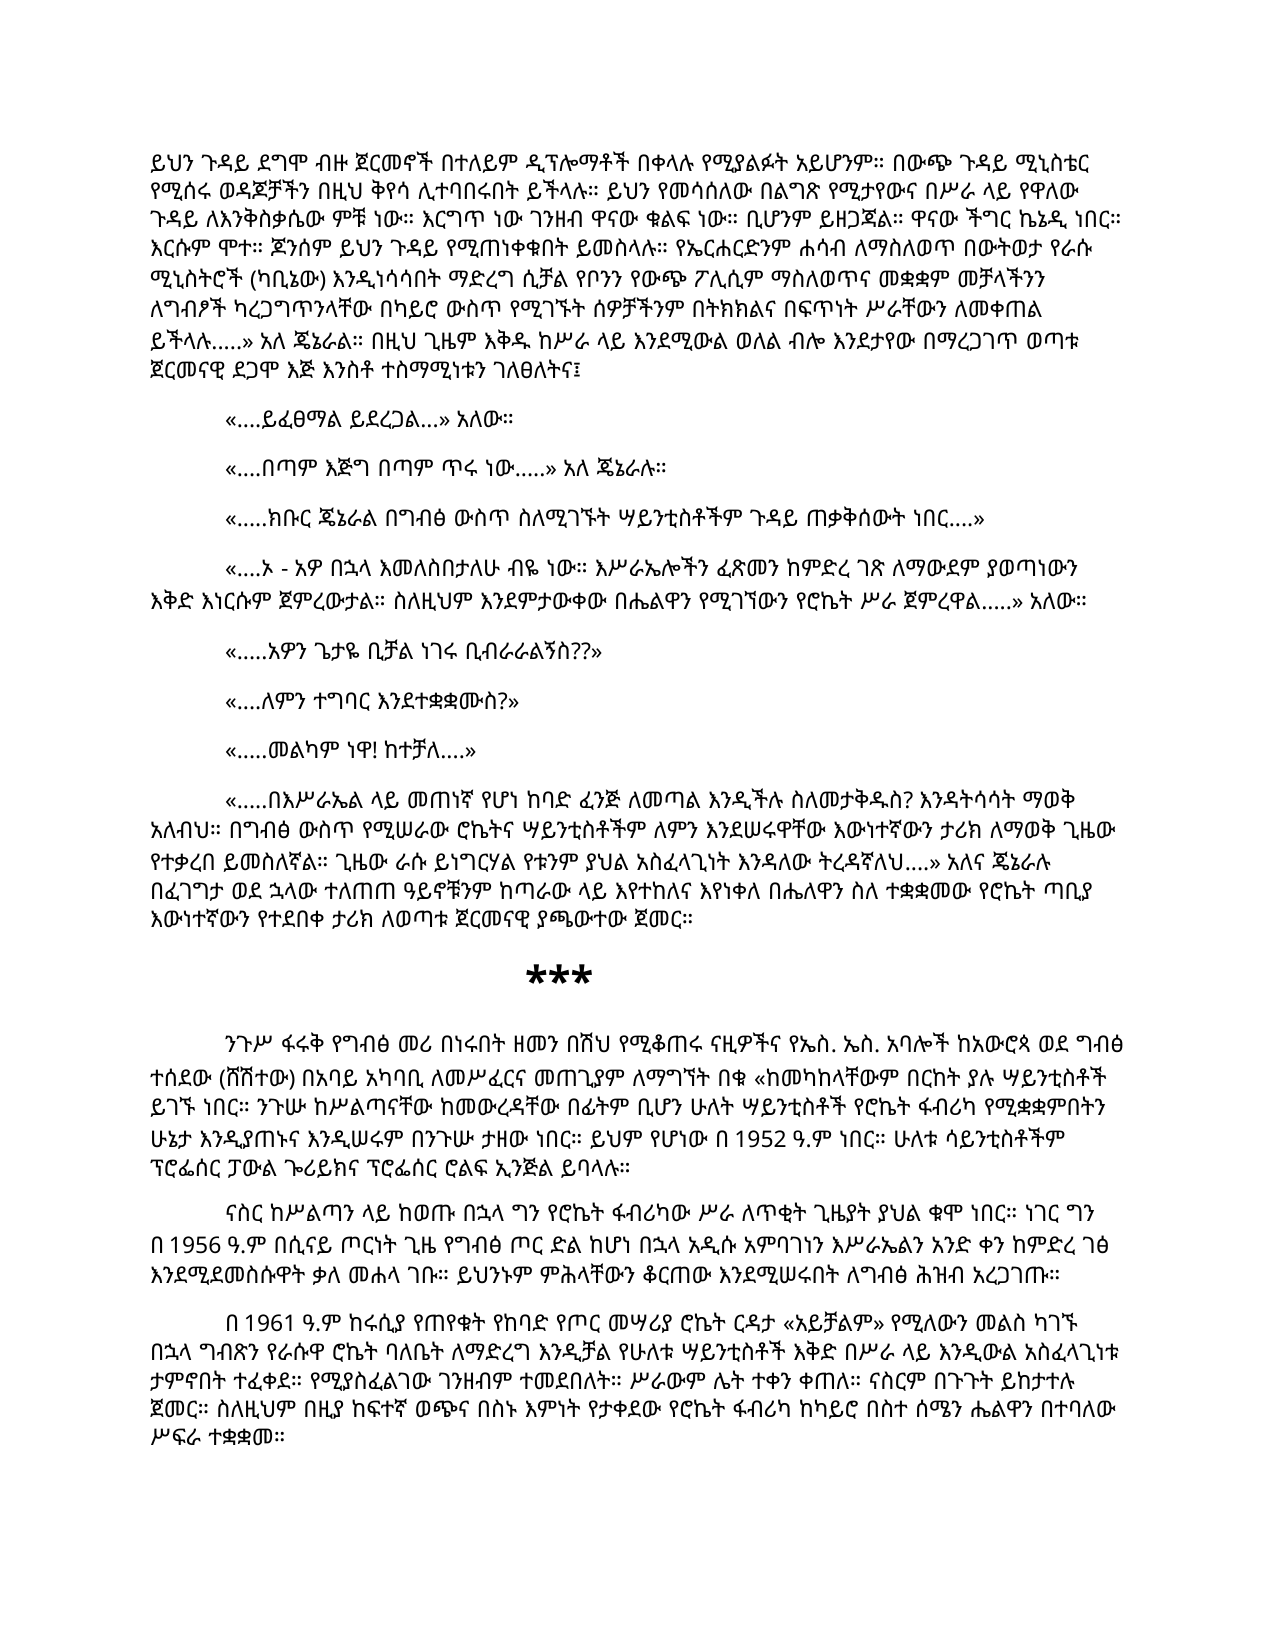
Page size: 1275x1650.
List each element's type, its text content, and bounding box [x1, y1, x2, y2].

text «....ኦ - አዎ በኋላ እመለስበታለሁ ብዬ ነው። እሥራኤሎችን ፈጽመን ከምድረ ገጽ ለማውደም ያወጣነውን እቅድ እነርሱም ጀምረውታል። ስለዚህም እንደምታውቀው በሔልዋን የሚገኘውን የሮኬት ሥራ ጀምረዋል.....» አለው። [150, 552, 1125, 616]
text ናስር ከሥልጣን ላይ ከወጡ በኋላ ግን የሮኬት ፋብሪካው ሥራ ለጥቂት ጊዜያት ያህል ቁሞ ነበር። ነገር ግን በ1956 ዓ.ም በሲናይ ጦርነት ጊዜ የግብፅ ጦር ድል ከሆነ በኋላ አዲሱ አምባገነን እሥራኤልን አንድ ቀን ከምድረ ገፅ እንደሚደመስሱዋት ቃለ መሐላ ገቡ። ይህንኑም ምሕላቸውን ቆርጠው እንደሚሠሩበት ለግብፅ ሕዝብ አረጋገጡ። [150, 1201, 1125, 1288]
text «.....በእሥራኤል ላይ መጠነኛ የሆነ ከባድ ፈንጅ ለመጣል እንዲችሉ ስለመታቅዱስ? እንዳትሳሳት ማወቅ አለብህ። በግብፅ ውስጥ የሚሠራው ሮኬትና ሣይንቲስቶችም ለምን እንደሠሩዋቸው እውነተኛውን ታሪክ ለማወቅ ጊዜው የተቃረበ ይመስለኛል። ጊዜው ራሱ ይነግርሃል የቱንም ያህል አስፈላጊነት እንዳለው ትረዳኛለህ....» አለና ጄኔራሉ በፈገግታ ወደ ኋላው ተለጠጠ ዓይኖቹንም ከጣራው ላይ እየተከለና እየነቀለ በሔለዋን ስለ ተቋቋመው የሮኬት ጣቢያ እውነተኛውን የተደበቀ ታሪክ ለወጣቱ ጀርመናዊ ያጫውተው ጀመር። [150, 784, 1125, 933]
text *** [150, 952, 1125, 1008]
text «.....መልካም ነዋ! ከተቻለ....» [150, 734, 1125, 766]
text «.....ክቡር ጄኔራል በግብፅ ውስጥ ስለሚገኙት ሣይንቲስቶችም ጉዳይ ጠቃቅሰውት ነበር....» [150, 502, 1125, 533]
text ንጉሥ ፋሩቅ የግብፅ መሪ በነሩበት ዘመን በሽህ የሚቆጠሩ ናዚዎችና የኤስ. ኤስ. አባሎች ከአውሮጳ ወደ ግብፅ ተሰደው (ሸሽተው) በአባይ አካባቢ ለመሥፈርና መጠጊያም ለማግኘት በቁ «ከመካከላቸውም በርከት ያሉ ሣይንቲስቶች ይገኙ ነበር። ንጉሡ ከሥልጣናቸው ከመውረዳቸው በፊትም ቢሆን ሁለት ሣይንቲስቶች የሮኬት ፋብሪካ የሚቋቋምበትን ሁኔታ እንዲያጠኑና እንዲሠሩም በንጉሡ ታዘው ነበር። ይህም የሆነው በ1952 ዓ.ም ነበር። ሁለቱ ሳይንቲስቶችም ፕሮፌሰር ፓውል ጐሪይክና ፕሮፌሰር ሮልፍ ኢንጅል ይባላሉ። [150, 1028, 1125, 1182]
text በ1961 ዓ.ም ከሩሲያ የጠየቁት የከባድ የጦር መሣሪያ ሮኬት ርዳታ «አይቻልም» የሚለውን መልስ ካገኙ በኋላ ግብጽን የራሱዋ ሮኬት ባለቤት ለማድረግ እንዲቻል የሁለቱ ሣይንቲስቶች እቅድ በሥራ ላይ እንዲውል አስፈላጊነቱ ታምኖበት ተፈቀደ። የሚያስፈልገው ገንዘብም ተመደበለት። ሥራውም ሌት ተቀን ቀጠለ። ናስርም በጉጉት ይከታተሉ ጀመር። ስለዚህም በዚያ ከፍተኛ ወጭና በስኑ እምነት የታቀደው የሮኬት ፋብሪካ ከካይሮ በስተ ሰሜን ሔልዋን በተባለው ሥፍራ ተቋቋመ። [150, 1307, 1125, 1451]
text «....ይፈፀማል ይደረጋል...» አለው። [150, 403, 1125, 434]
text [150, 150, 1125, 384]
text «.....አዎን ጌታዬ ቢቻል ነገሩ ቢብራራልኝስ??» [150, 635, 1125, 666]
text «....በጣም እጅግ በጣም ጥሩ ነው.....» አለ ጄኔራሉ። [150, 452, 1125, 484]
text «....ለምን ተግባር እንደተቋቋሙስ?» [150, 685, 1125, 716]
